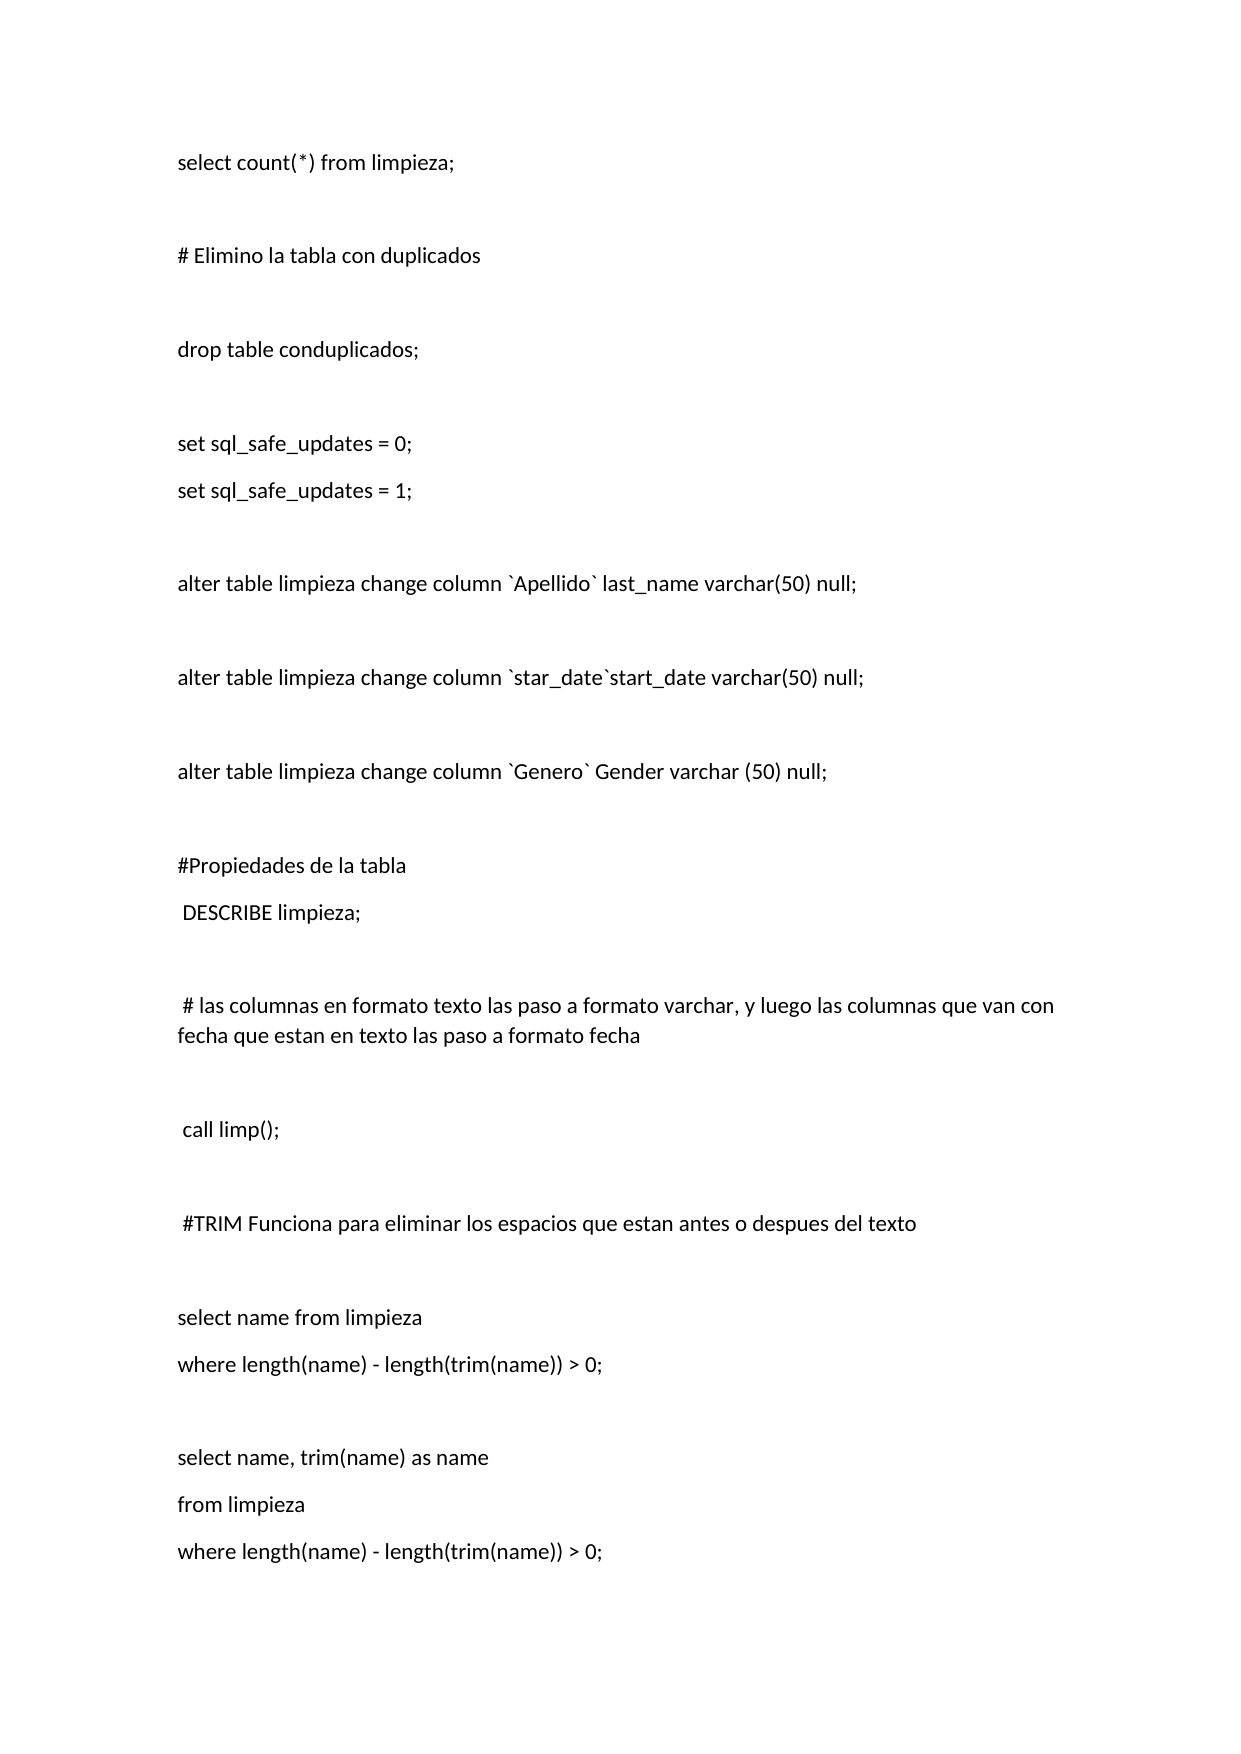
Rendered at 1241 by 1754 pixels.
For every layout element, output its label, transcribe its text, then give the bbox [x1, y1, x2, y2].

text alter table limpieza change column `Genero` Gender varchar (50) null; [177, 757, 1063, 785]
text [177, 1537, 1063, 1565]
text select name from limpieza [177, 1303, 1063, 1331]
text drop table conduplicados; [177, 335, 1063, 363]
text set sql_safe_updates = 1; [177, 476, 1063, 504]
text alter table limpieza change column `star_date`start_date varchar(50) null; [177, 663, 1063, 691]
text set sql_safe_updates = 0; [177, 429, 1063, 457]
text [177, 1350, 1063, 1378]
text call limp(); [177, 1115, 1063, 1143]
text from limpieza [177, 1490, 1063, 1518]
text select count(*) from limpieza; [177, 148, 1063, 176]
text #TRIM Funciona para eliminar los espacios que estan antes o despues del texto [177, 1209, 1063, 1237]
text select name, trim(name) as name [177, 1443, 1063, 1471]
text # las columnas en formato texto las paso a formato varchar, y luego las columnas que van con fecha que estan en texto las paso a formato fecha [177, 991, 1063, 1049]
text DESCRIBE limpieza; [177, 898, 1063, 926]
text #Propiedades de la tabla [177, 851, 1063, 879]
text alter table limpieza change column `Apellido` last_name varchar(50) null; [177, 569, 1063, 597]
text # Elimino la tabla con duplicados [177, 241, 1063, 269]
